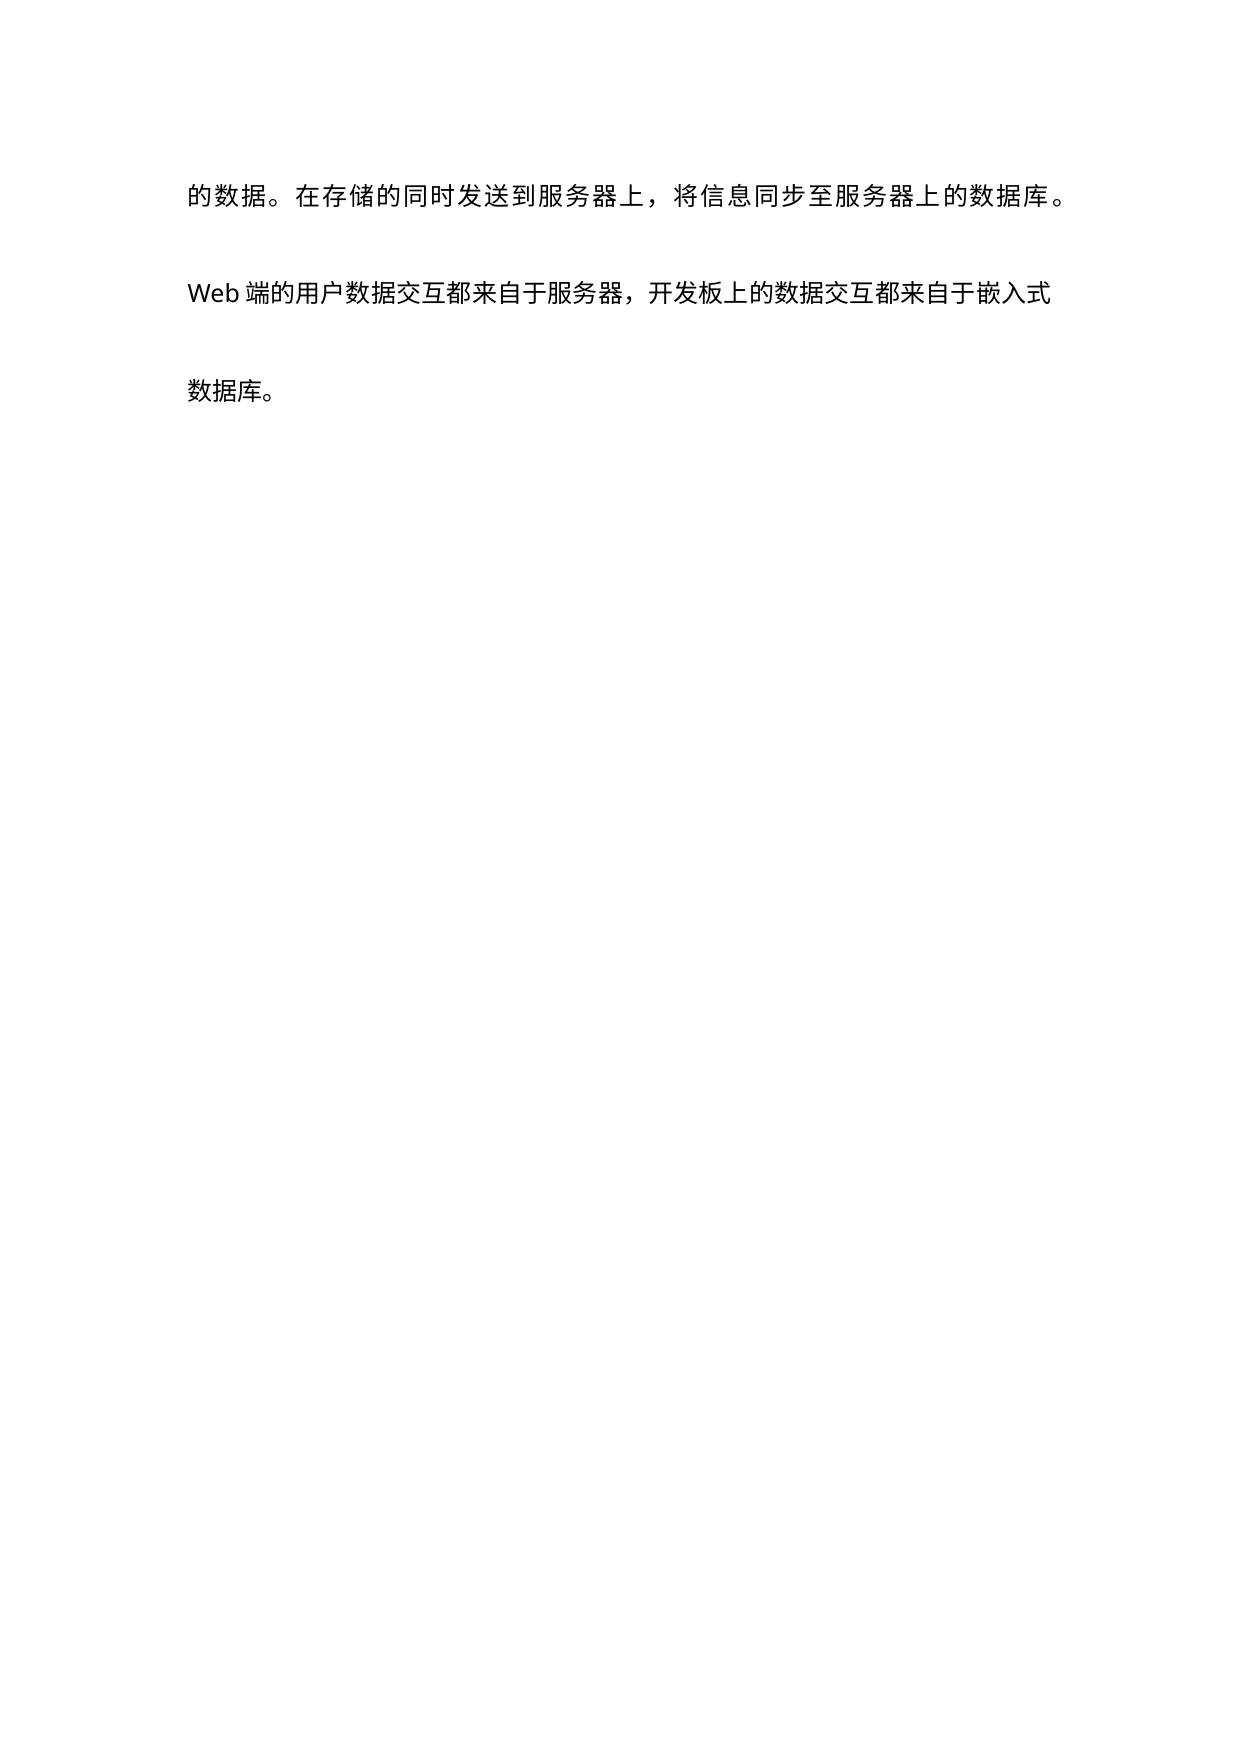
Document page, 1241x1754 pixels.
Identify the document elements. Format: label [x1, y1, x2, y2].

list [187, 162, 1053, 422]
